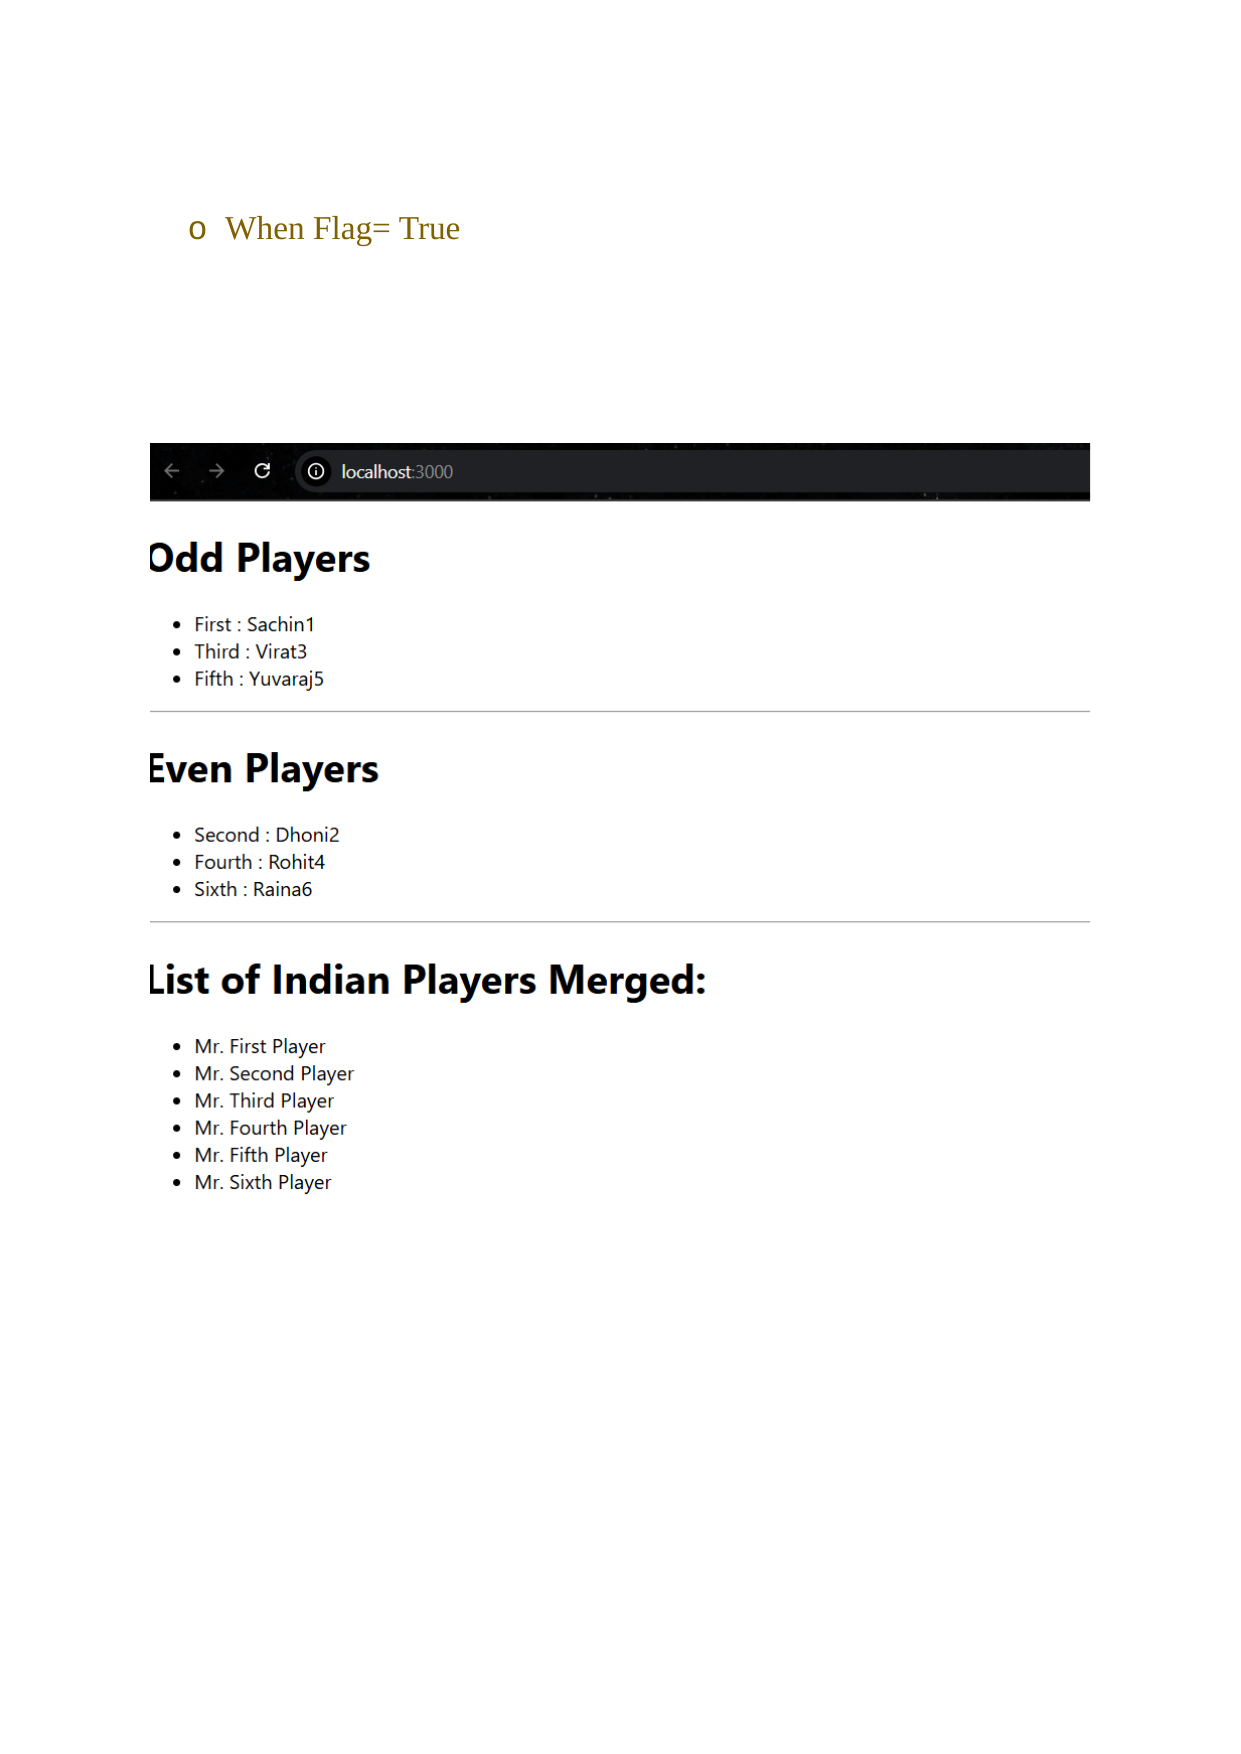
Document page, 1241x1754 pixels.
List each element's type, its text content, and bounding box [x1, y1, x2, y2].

picture [150, 443, 1091, 1324]
list When Flag= True [187, 208, 1090, 249]
